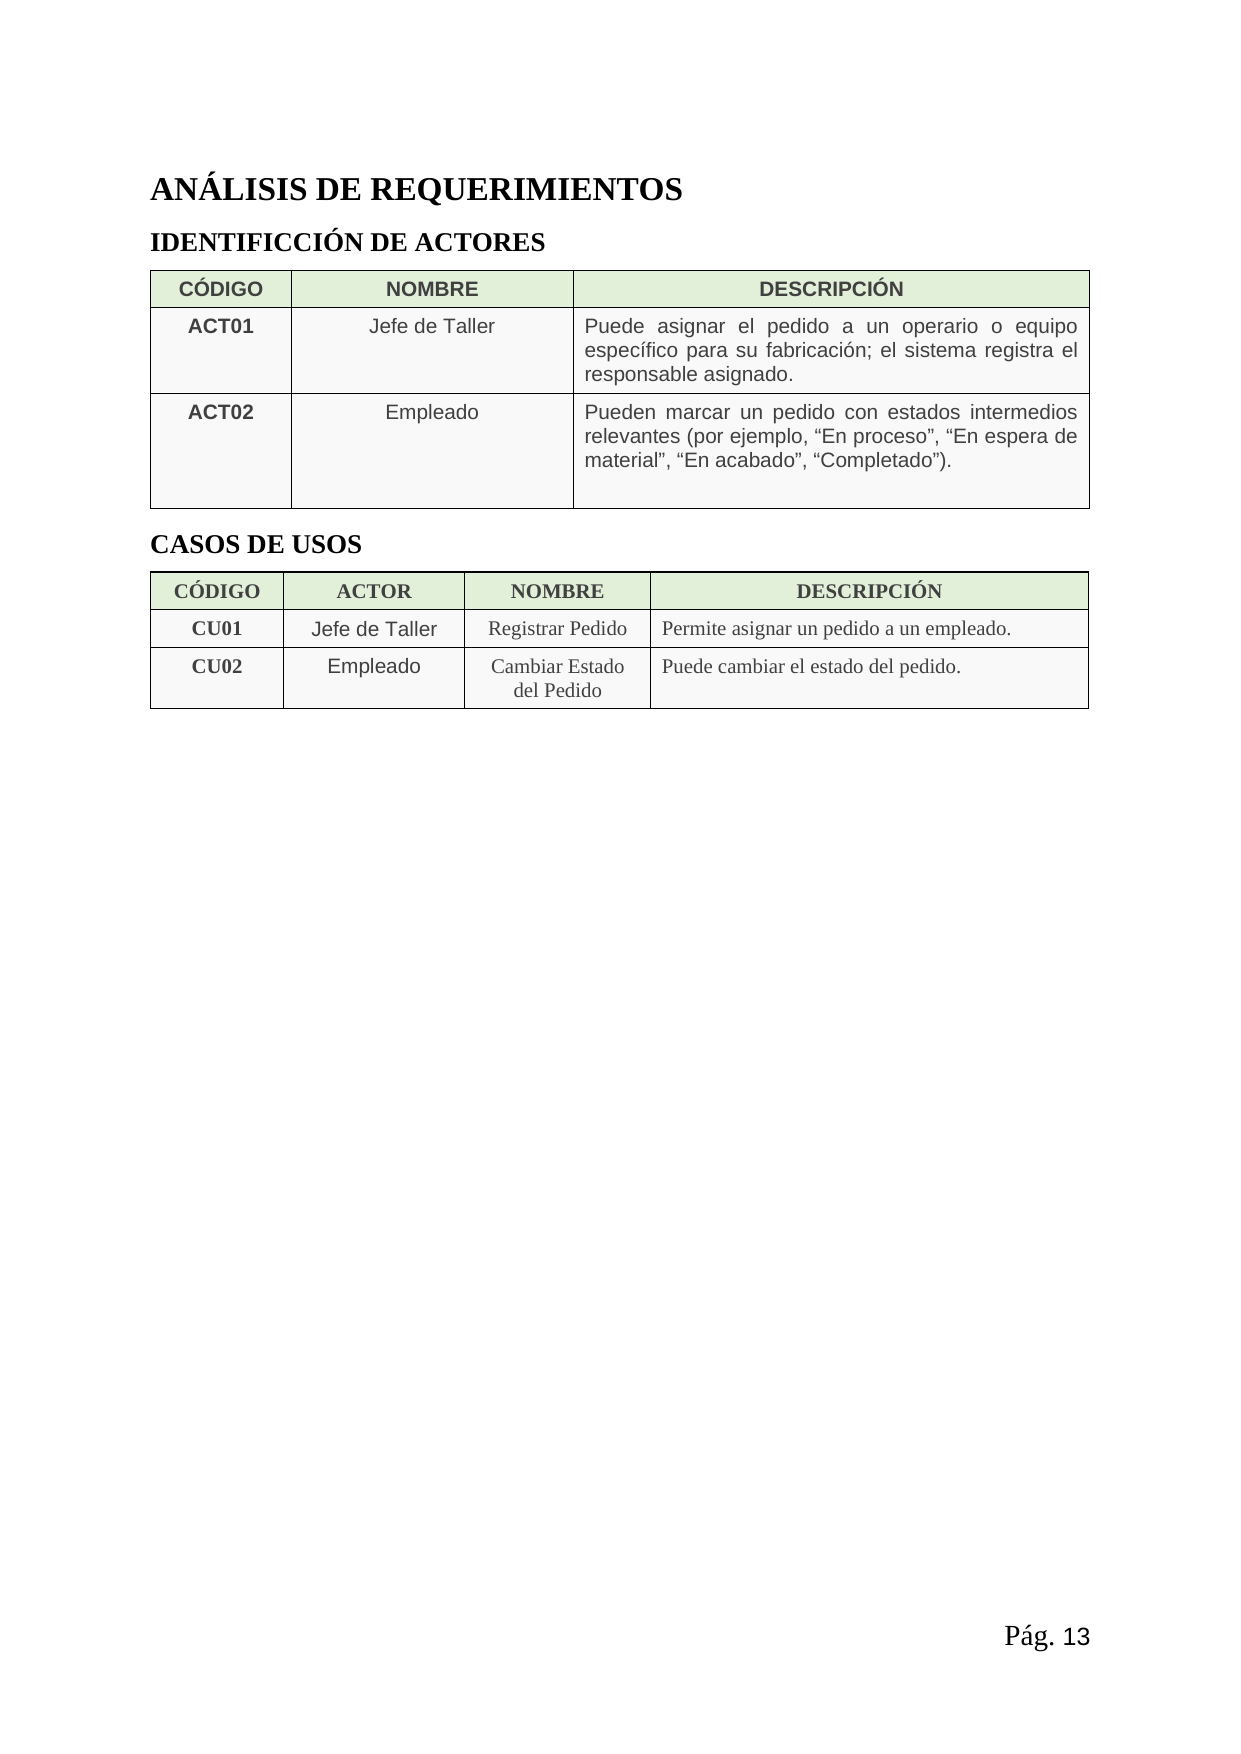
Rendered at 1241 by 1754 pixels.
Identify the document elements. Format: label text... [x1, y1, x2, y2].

table_header NOMBRE [465, 573, 650, 609]
table_cell Permite asignar un pedido a un empleado. [651, 610, 1088, 647]
table_cell CU02 [151, 648, 283, 708]
table_cell Jefe de Taller [284, 610, 464, 647]
table_header NOMBRE [292, 271, 573, 307]
table_cell ACT02 [151, 394, 291, 508]
subtitle CASOS DE USOS [150, 528, 1090, 559]
table_cell Cambiar Estado del Pedido [465, 648, 650, 708]
table_header ACTOR [284, 573, 464, 609]
subtitle IDENTIFICCIÓN DE ACTORES [150, 226, 1090, 257]
table_cell Puede cambiar el estado del pedido. [651, 648, 1088, 708]
table_cell Jefe de Taller [292, 308, 573, 392]
table_header CÓDIGO [151, 573, 283, 609]
table_cell Pueden marcar un pedido con estados intermedios relevantes (por ejemplo, “En proceso”, “En espera de material”, “En acabado”, “Completado”). [574, 394, 1089, 508]
table_cell Puede asignar el pedido a un operario o equipo específico para su fabricación; el sistema registra el responsable asignado. [574, 308, 1089, 392]
table_cell Empleado [292, 394, 573, 508]
subtitle ANÁLISIS DE REQUERIMIENTOS [150, 169, 1090, 207]
table_header DESCRIPCIÓN [574, 271, 1089, 307]
table_cell CU01 [151, 610, 283, 647]
table_cell Empleado [284, 648, 464, 708]
table_header DESCRIPCIÓN [651, 573, 1088, 609]
table_cell ACT01 [151, 308, 291, 392]
table_cell Registrar Pedido [465, 610, 650, 647]
table_header CÓDIGO [151, 271, 291, 307]
